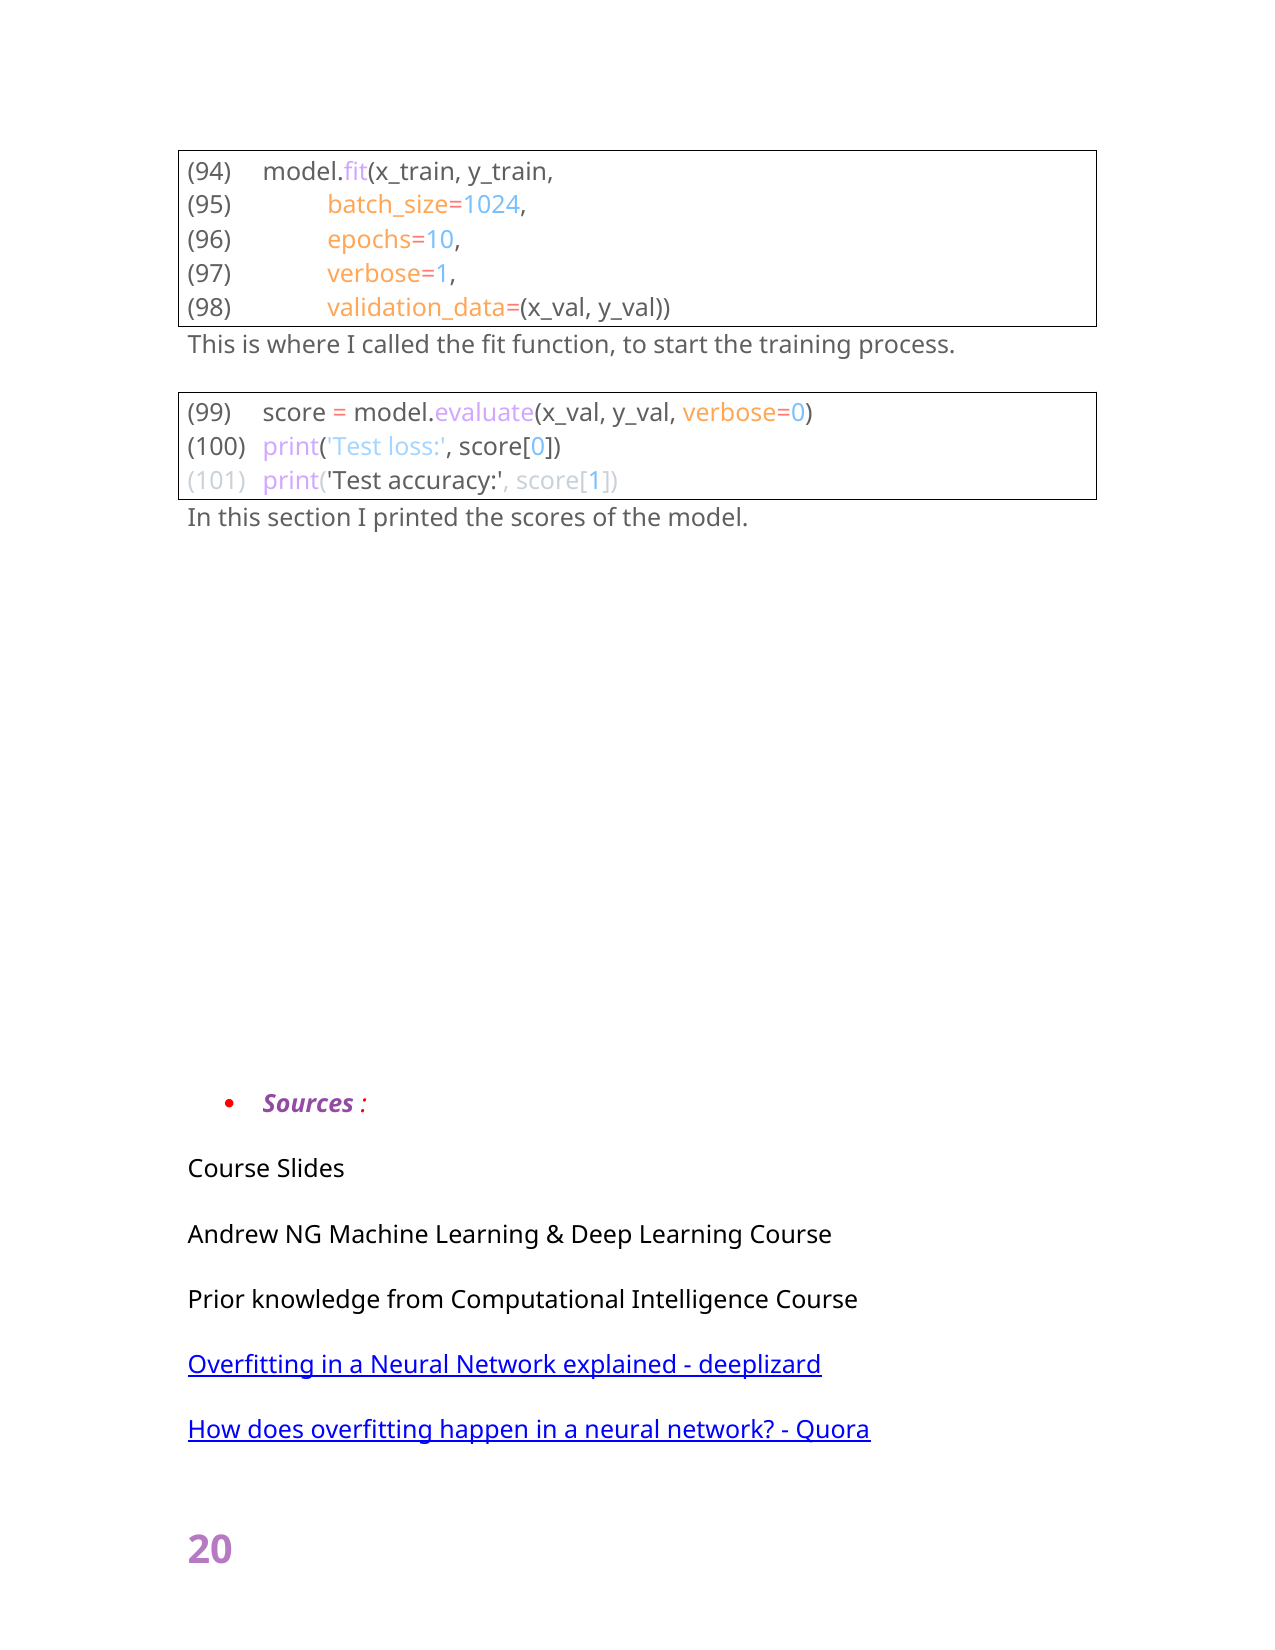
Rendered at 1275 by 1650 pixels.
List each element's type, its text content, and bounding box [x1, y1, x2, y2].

text epochs=10, [187, 221, 1087, 255]
text How does overfitting happen in a neural network? - Quora [187, 1412, 1087, 1446]
text In this section I printed the scores of the model. [187, 500, 1087, 534]
text model.fit(x_train, y_train, [179, 151, 1096, 187]
text Course Slides [187, 1151, 1087, 1185]
text score = model.evaluate(x_val, y_val, verbose=0) [179, 393, 1096, 429]
text batch_size=1024, [187, 187, 1087, 221]
text Andrew NG Machine Learning & Deep Learning Course [187, 1216, 1087, 1250]
list Sources : [225, 1086, 1087, 1120]
text Overfitting in a Neural Network explained - deeplizard [187, 1346, 1087, 1381]
text print('Test accuracy:', score[1]) [179, 460, 1096, 499]
text This is where I called the fit function, to start the training process. [187, 327, 1087, 361]
text Prior knowledge from Computational Intelligence Course [187, 1281, 1087, 1315]
text validation_data=(x_val, y_val)) [179, 286, 1096, 326]
text verbose=1, [187, 255, 1087, 286]
text print('Test loss:', score[0]) [187, 429, 1087, 460]
